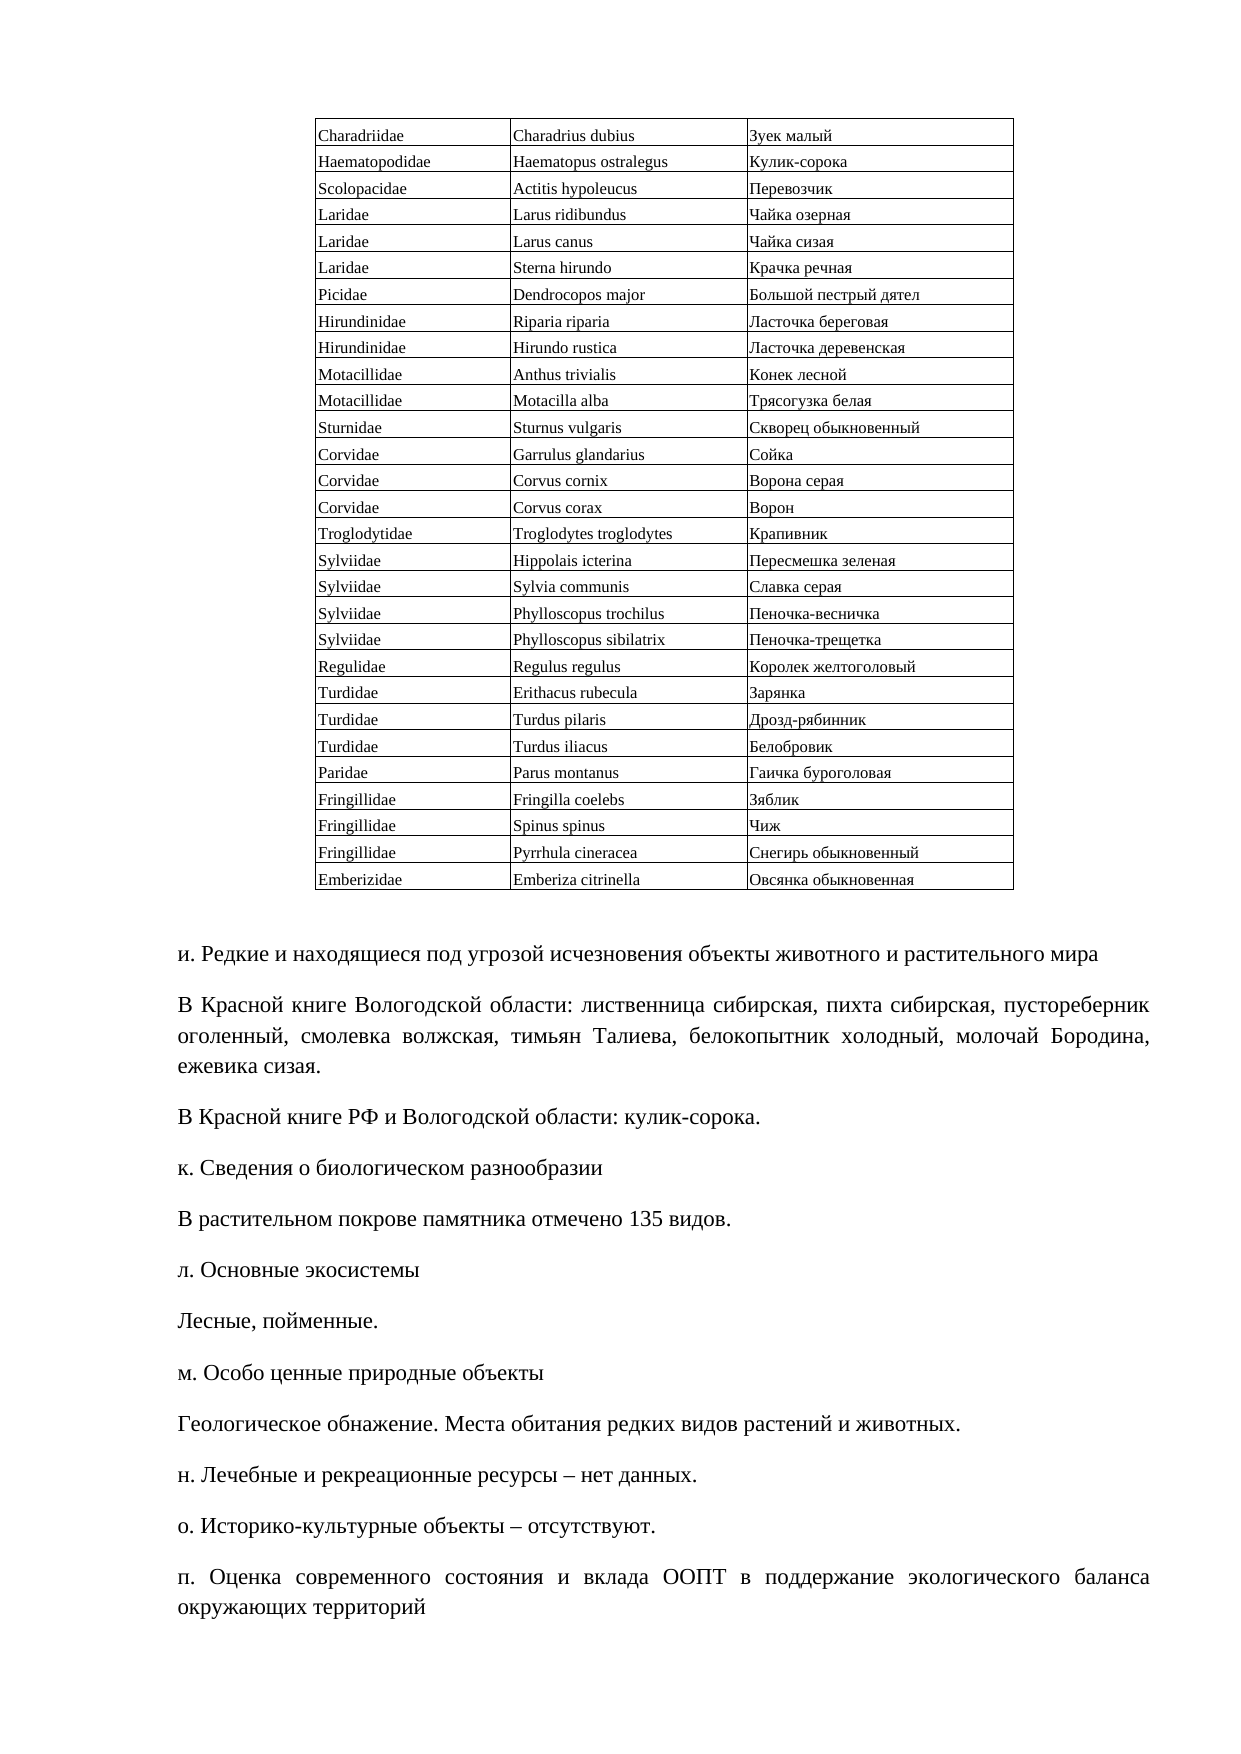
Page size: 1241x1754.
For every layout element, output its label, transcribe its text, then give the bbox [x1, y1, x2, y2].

table_cell Corvidae [316, 491, 510, 517]
table_cell Hirundinidae [316, 305, 510, 331]
table_cell Ласточка береговая [748, 305, 1013, 331]
table_cell Paridae [316, 757, 510, 782]
text Лесные, пойменные. [177, 1307, 1152, 1334]
table_cell Motacillidae [316, 358, 510, 384]
table_cell Phylloscopus sibilatrix [511, 624, 747, 649]
table_cell Зуек малый [748, 119, 1013, 145]
table_cell Emberiza citrinella [511, 863, 747, 888]
table_cell Turdus iliacus [511, 730, 747, 756]
table_cell Dendrocopos major [511, 279, 747, 304]
table_cell Ворона серая [748, 465, 1013, 490]
table_cell Конек лесной [748, 358, 1013, 384]
table_cell Motacilla alba [511, 385, 747, 410]
table_cell Emberizidae [316, 863, 510, 888]
text н. Лечебные и рекреационные ресурсы – нет данных. [177, 1461, 1152, 1487]
table_cell Крачка речная [748, 252, 1013, 277]
table_cell Erithacus rubecula [511, 677, 747, 702]
table_cell Большой пестрый дятел [748, 279, 1013, 304]
table_cell Hirundinidae [316, 332, 510, 357]
text м. Особо ценные природные объекты [177, 1358, 1152, 1385]
table_cell Troglodytes troglodytes [511, 518, 747, 543]
table_cell Fringillidae [316, 836, 510, 862]
table_cell Riparia riparia [511, 305, 747, 331]
table_cell Скворец обыкновенный [748, 411, 1013, 437]
table_cell Spinus spinus [511, 810, 747, 835]
table_cell Phylloscopus trochilus [511, 597, 747, 623]
table_cell Перевозчик [748, 172, 1013, 198]
table_cell Larus canus [511, 225, 747, 251]
table_cell Fringilla coelebs [511, 783, 747, 809]
table_cell Anthus trivialis [511, 358, 747, 384]
table_cell Picidae [316, 279, 510, 304]
table_cell Parus montanus [511, 757, 747, 782]
table_cell Turdidae [316, 730, 510, 756]
table_cell Haematopus ostralegus [511, 146, 747, 171]
table_cell Зарянка [748, 677, 1013, 702]
text В Красной книге Вологодской области: лиственница сибирская, пихта сибирская, пустореберник оголенный, смолевка волжская, тимьян Талиева, белокопытник холодный, молочай Бородина, ежевика сизая. [177, 992, 1152, 1078]
table_cell Corvidae [316, 438, 510, 463]
table_cell Sylviidae [316, 544, 510, 570]
table_cell Regulus regulus [511, 650, 747, 676]
table_cell Fringillidae [316, 810, 510, 835]
table_cell Actitis hypoleucus [511, 172, 747, 198]
table_cell Чиж [748, 810, 1013, 835]
table_cell Sylviidae [316, 624, 510, 649]
text и. Редкие и находящиеся под угрозой исчезновения объекты животного и растительного мира [177, 941, 1152, 967]
table_cell Sturnidae [316, 411, 510, 437]
table_cell Motacillidae [316, 385, 510, 410]
table_cell Sylviidae [316, 597, 510, 623]
text к. Сведения о биологическом разнообразии [177, 1154, 1152, 1181]
table_cell Славка серая [748, 571, 1013, 596]
table_cell Sterna hirundo [511, 252, 747, 277]
text В Красной книге РФ и Вологодской области: кулик-сорока. [177, 1103, 1152, 1129]
table_cell Hippolais icterina [511, 544, 747, 570]
text п. Оценка современного состояния и вклада ООПТ в поддержание экологического баланса окружающих территорий [177, 1563, 1152, 1619]
table_cell Laridae [316, 252, 510, 277]
table_cell Regulidae [316, 650, 510, 676]
table_cell Белобровик [748, 730, 1013, 756]
table_cell Troglodytidae [316, 518, 510, 543]
table_cell Чайка озерная [748, 199, 1013, 224]
table_cell Ласточка деревенская [748, 332, 1013, 357]
table_cell Королек желтоголовый [748, 650, 1013, 676]
table_cell Haematopodidae [316, 146, 510, 171]
text о. Историко-культурные объекты – отсутствуют. [177, 1512, 1152, 1538]
table_cell Charadrius dubius [511, 119, 747, 145]
table_cell Зяблик [748, 783, 1013, 809]
table_cell Пеночка-трещетка [748, 624, 1013, 649]
text л. Основные экосистемы [177, 1256, 1152, 1283]
table_cell Sylviidae [316, 571, 510, 596]
table_cell Кулик-сорока [748, 146, 1013, 171]
table_cell Ворон [748, 491, 1013, 517]
text Геологическое обнажение. Места обитания редких видов растений и животных. [177, 1409, 1152, 1436]
table_cell Пеночка-весничка [748, 597, 1013, 623]
table_cell Sylvia communis [511, 571, 747, 596]
table_cell Чайка сизая [748, 225, 1013, 251]
table_cell Laridae [316, 225, 510, 251]
table_cell Fringillidae [316, 783, 510, 809]
table_cell Sturnus vulgaris [511, 411, 747, 437]
table_cell Пересмешка зеленая [748, 544, 1013, 570]
table_cell Дрозд-рябинник [748, 704, 1013, 729]
text В растительном покрове памятника отмечено 135 видов. [177, 1205, 1152, 1232]
table_cell Hirundo rustica [511, 332, 747, 357]
table_cell Corvus corax [511, 491, 747, 517]
table_cell Corvidae [316, 465, 510, 490]
table_cell Charadriidae [316, 119, 510, 145]
table_cell Laridae [316, 199, 510, 224]
table_cell Крапивник [748, 518, 1013, 543]
table_cell Pyrrhula cineracea [511, 836, 747, 862]
table_cell Снегирь обыкновенный [748, 836, 1013, 862]
table_cell Овсянка обыкновенная [748, 863, 1013, 888]
table_cell Гаичка буроголовая [748, 757, 1013, 782]
table_cell Scolopacidae [316, 172, 510, 198]
table_cell Turdidae [316, 677, 510, 702]
table_cell Сойка [748, 438, 1013, 463]
table_cell Corvus cornix [511, 465, 747, 490]
table_cell Turdus pilaris [511, 704, 747, 729]
table_cell Larus ridibundus [511, 199, 747, 224]
table_cell Трясогузка белая [748, 385, 1013, 410]
table_cell Turdidae [316, 704, 510, 729]
table_cell Garrulus glandarius [511, 438, 747, 463]
